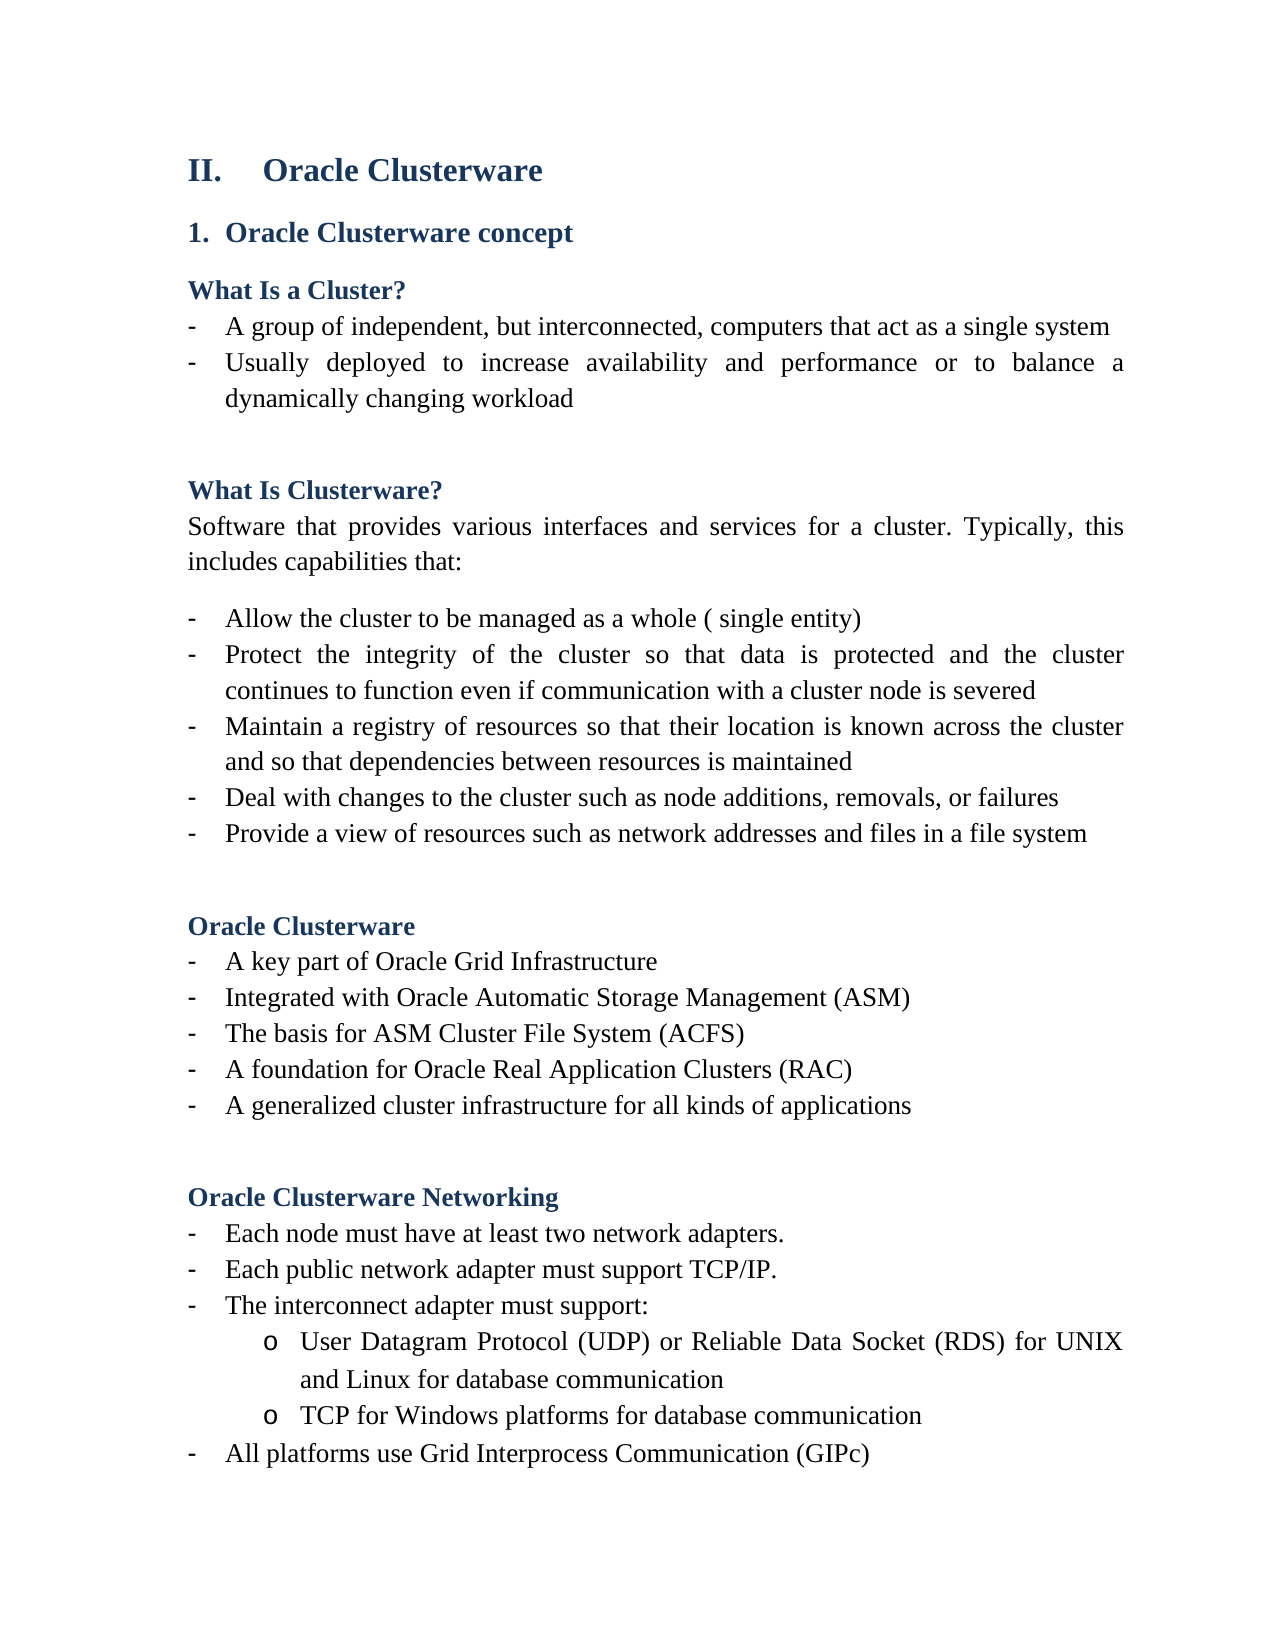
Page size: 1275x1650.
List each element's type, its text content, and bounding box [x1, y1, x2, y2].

subtitle What Is Clusterware? [150, 474, 1125, 505]
list TCP for Windows platforms for database communication [262, 1399, 1125, 1432]
list Protect the integrity of the cluster so that data is protected and the cluster continues to function even if communication with a cluster node is severed [187, 638, 1125, 705]
list A key part of Oracle Grid Infrastructure [187, 945, 1125, 977]
list A group of independent, but interconnected, computers that act as a single system [187, 310, 1125, 341]
list A foundation for Oracle Real Application Clusters (RAC) [187, 1053, 1125, 1084]
list All platforms use Grid Interprocess Communication (GIPc) [187, 1437, 1125, 1468]
list User Datagram Protocol (UDP) or Reliable Data Socket (RDS) for UNIX and Linux for database communication [262, 1325, 1125, 1394]
list Allow the cluster to be managed as a whole ( single entity) [187, 602, 1125, 633]
subtitle Oracle Clusterware Networking [150, 1182, 1125, 1213]
text Software that provides various interfaces and services for a cluster. Typically, this includes capabilities that: [187, 510, 1125, 577]
subtitle Oracle Clusterware [150, 909, 1125, 941]
list Usually deployed to increase availability and performance or to balance a dynamically changing workload [187, 346, 1125, 413]
list Maintain a registry of resources so that their location is known across the cluster and so that dependencies between resources is maintained [187, 709, 1125, 777]
list A generalized cluster infrastructure for all kinds of applications [187, 1089, 1125, 1120]
subtitle Oracle Clusterware [187, 150, 1125, 188]
list The interconnect adapter must support: [187, 1289, 1125, 1320]
subtitle What Is a Cluster? [150, 274, 1125, 305]
list Each node must have at least two network adapters. [187, 1217, 1125, 1248]
subtitle Oracle Clusterware concept [187, 215, 1125, 248]
list Integrated with Oracle Automatic Storage Management (ASM) [187, 981, 1125, 1012]
list Each public network adapter must support TCP/IP. [187, 1253, 1125, 1284]
list Provide a view of resources such as network addresses and files in a file system [187, 817, 1125, 848]
list The basis for ASM Cluster File System (ACFS) [187, 1017, 1125, 1048]
list Deal with changes to the cluster such as node additions, removals, or failures [187, 781, 1125, 812]
